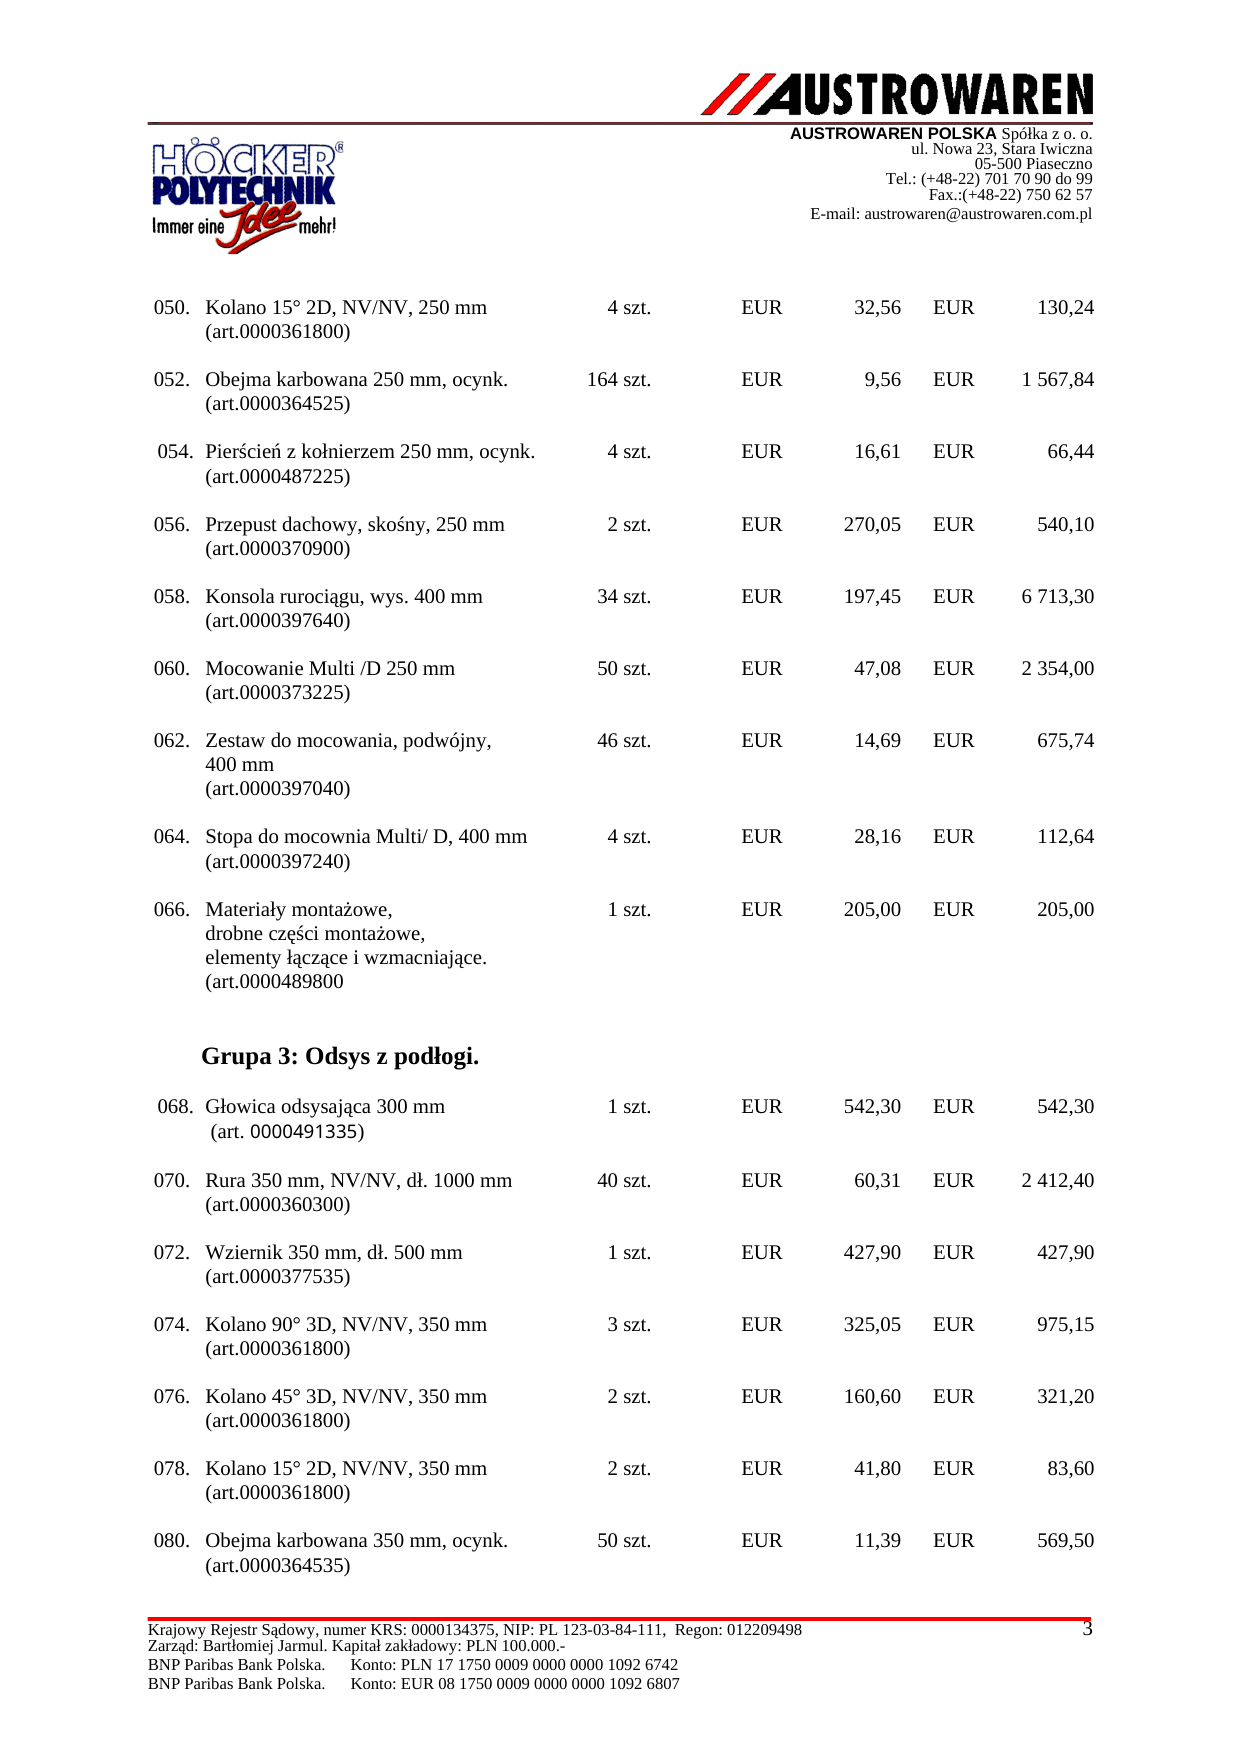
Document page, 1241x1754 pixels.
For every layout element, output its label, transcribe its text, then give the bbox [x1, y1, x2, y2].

table_header EUR [657, 512, 788, 560]
table_header EUR [907, 825, 980, 873]
table_header 070. [148, 1168, 199, 1216]
table_header 050. [148, 295, 199, 343]
table_header 325,05 [789, 1312, 907, 1360]
table_header EUR [657, 295, 788, 343]
table_header EUR [907, 512, 980, 560]
table_header 542,30 [789, 1094, 907, 1143]
table_header 60,31 [789, 1168, 907, 1216]
table_header Mocowanie Multi /D 250 mm (art.0000373225) [199, 656, 568, 704]
table_header 540,10 [980, 512, 1100, 560]
table_header EUR [907, 1456, 980, 1504]
table_header 1 szt. [568, 1094, 657, 1143]
table_header EUR [907, 1529, 980, 1577]
table_header 068. [148, 1094, 199, 1143]
table_header Zestaw do mocowania, podwójny, 400 mm (art.0000397040) [199, 728, 568, 800]
table_header 321,20 [980, 1384, 1100, 1432]
table_header EUR [907, 728, 980, 800]
table_header EUR [657, 440, 788, 488]
table_header 066. [148, 897, 199, 993]
table_header 6 713,30 [980, 584, 1100, 632]
table_header 14,69 [789, 728, 907, 800]
table_header 569,50 [980, 1529, 1100, 1577]
table_header 46 szt. [568, 728, 657, 800]
table_header EUR [907, 1240, 980, 1288]
table_header EUR [657, 1312, 788, 1360]
table_header Stopa do mocownia Multi/ D, 400 mm (art.0000397240) [199, 825, 568, 873]
table_header 427,90 [789, 1240, 907, 1288]
table_header EUR [907, 584, 980, 632]
table_header EUR [907, 1312, 980, 1360]
table_header 058. [148, 584, 199, 632]
table_header EUR [657, 1240, 788, 1288]
table_header 3 szt. [568, 1312, 657, 1360]
table_header 112,64 [980, 825, 1100, 873]
table_header EUR [907, 1384, 980, 1432]
table_header 205,00 [980, 897, 1100, 993]
table_header Przepust dachowy, skośny, 250 mm (art.0000370900) [199, 512, 568, 560]
table_header EUR [657, 584, 788, 632]
table_header Kolano 90° 3D, NV/NV, 350 mm (art.0000361800) [199, 1312, 568, 1360]
table_header 164 szt. [568, 367, 657, 415]
table_header EUR [657, 1168, 788, 1216]
table_header 427,90 [980, 1240, 1100, 1288]
table_header 4 szt. [568, 440, 657, 488]
table_header 66,44 [980, 440, 1100, 488]
table_header Materiały montażowe, drobne części montażowe, elementy łączące i wzmacniające. (art.0000489800 [199, 897, 568, 993]
table_header 32,56 [789, 295, 907, 343]
table_header 080. [148, 1529, 199, 1577]
table_header 16,61 [789, 440, 907, 488]
table_header 50 szt. [568, 656, 657, 704]
table_header 40 szt. [568, 1168, 657, 1216]
table_header 074. [148, 1312, 199, 1360]
table_header Kolano 15° 2D, NV/NV, 250 mm (art.0000361800) [199, 295, 568, 343]
table_header EUR [657, 1456, 788, 1504]
table_header 060. [148, 656, 199, 704]
table_header 197,45 [789, 584, 907, 632]
table_header Głowica odsysająca 300 mm (art. 0000491335) [199, 1094, 568, 1143]
table_header 2 szt. [568, 1456, 657, 1504]
table_header 1 567,84 [980, 367, 1100, 415]
table_header Wziernik 350 mm, dł. 500 mm (art.0000377535) [199, 1240, 568, 1288]
table_header EUR [657, 656, 788, 704]
table_header EUR [657, 1384, 788, 1432]
table_header 11,39 [789, 1529, 907, 1577]
table_header Rura 350 mm, NV/NV, dł. 1000 mm (art.0000360300) [199, 1168, 568, 1216]
table_header EUR [657, 897, 788, 993]
table_header EUR [907, 295, 980, 343]
table_header 270,05 [789, 512, 907, 560]
picture [150, 136, 344, 255]
table_header 4 szt. [568, 295, 657, 343]
table_header 1 szt. [568, 1240, 657, 1288]
table_header EUR [907, 367, 980, 415]
table_header 1 szt. [568, 897, 657, 993]
table_header 076. [148, 1384, 199, 1432]
table_header EUR [657, 1094, 788, 1143]
table_header 054. [148, 440, 199, 488]
table_header EUR [657, 1529, 788, 1577]
table_header EUR [907, 656, 980, 704]
picture [147, 73, 1093, 127]
table_header 975,15 [980, 1312, 1100, 1360]
table_header 675,74 [980, 728, 1100, 800]
table_header 2 412,40 [980, 1168, 1100, 1216]
picture [147, 1617, 1092, 1623]
table_header EUR [657, 367, 788, 415]
table_header EUR [907, 1094, 980, 1143]
table_header EUR [907, 897, 980, 993]
table_header 2 szt. [568, 1384, 657, 1432]
table_header 2 354,00 [980, 656, 1100, 704]
table_header 130,24 [980, 295, 1100, 343]
table_header 205,00 [789, 897, 907, 993]
table_header 078. [148, 1456, 199, 1504]
table_header 83,60 [980, 1456, 1100, 1504]
table_header 052. [148, 367, 199, 415]
text Grupa 3: Odsys z podłogi. [201, 1041, 1092, 1070]
table_header EUR [657, 728, 788, 800]
table_header 072. [148, 1240, 199, 1288]
table_header 50 szt. [568, 1529, 657, 1577]
table_header 9,56 [789, 367, 907, 415]
table_header Obejma karbowana 250 mm, ocynk. (art.0000364525) [199, 367, 568, 415]
table_header Kolano 15° 2D, NV/NV, 350 mm (art.0000361800) [199, 1456, 568, 1504]
table_header 34 szt. [568, 584, 657, 632]
table_header Kolano 45° 3D, NV/NV, 350 mm (art.0000361800) [199, 1384, 568, 1432]
table_header 056. [148, 512, 199, 560]
table_header 160,60 [789, 1384, 907, 1432]
table_header 4 szt. [568, 825, 657, 873]
table_header 062. [148, 728, 199, 800]
table_header EUR [907, 440, 980, 488]
table_header 41,80 [789, 1456, 907, 1504]
table_header 542,30 [980, 1094, 1100, 1143]
table_header Pierścień z kołnierzem 250 mm, ocynk. (art.0000487225) [199, 440, 568, 488]
table_header 2 szt. [568, 512, 657, 560]
table_header 28,16 [789, 825, 907, 873]
table_header EUR [657, 825, 788, 873]
table_header Konsola rurociągu, wys. 400 mm (art.0000397640) [199, 584, 568, 632]
table_header 064. [148, 825, 199, 873]
table_header 47,08 [789, 656, 907, 704]
table_header Obejma karbowana 350 mm, ocynk. (art.0000364535) [199, 1529, 568, 1577]
table_header EUR [907, 1168, 980, 1216]
